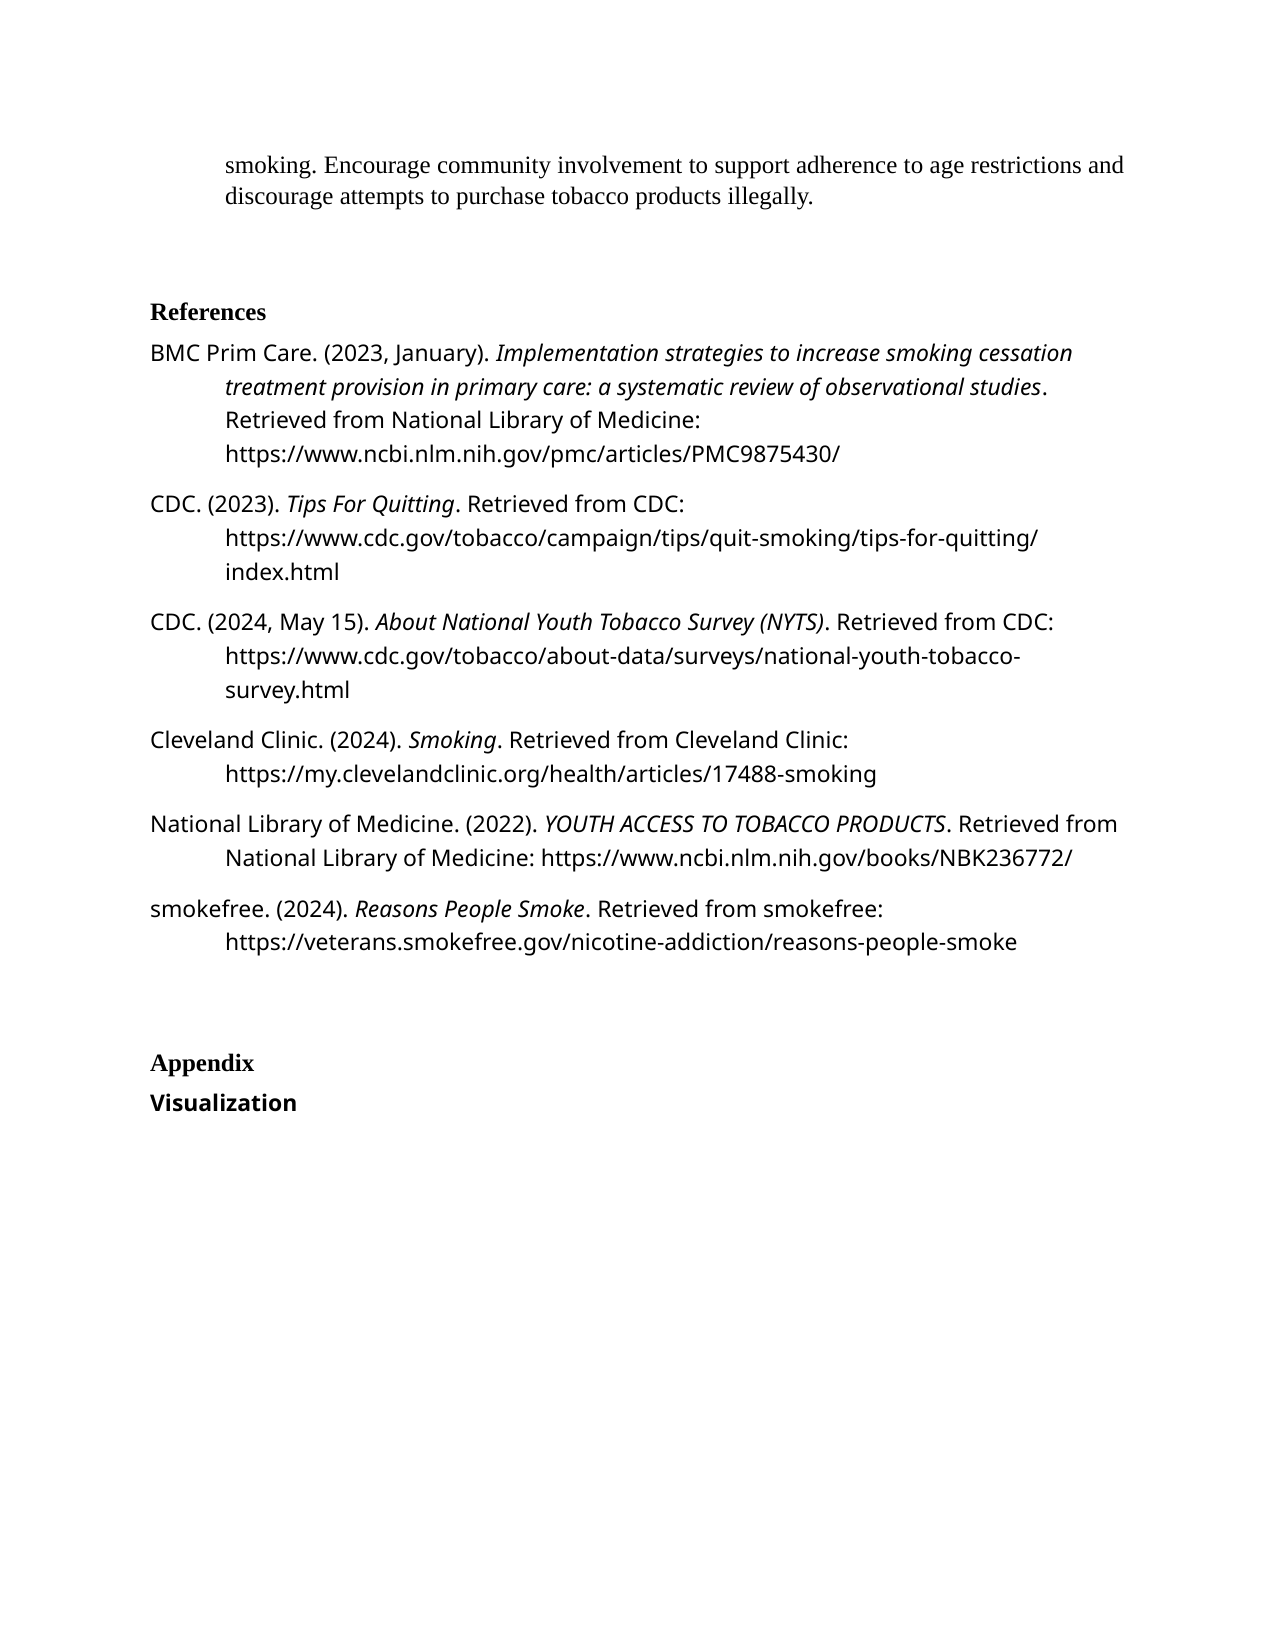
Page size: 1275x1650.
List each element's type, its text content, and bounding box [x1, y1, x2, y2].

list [187, 150, 1125, 210]
subtitle Appendix [150, 1048, 1125, 1077]
text Visualization [150, 1087, 1125, 1118]
